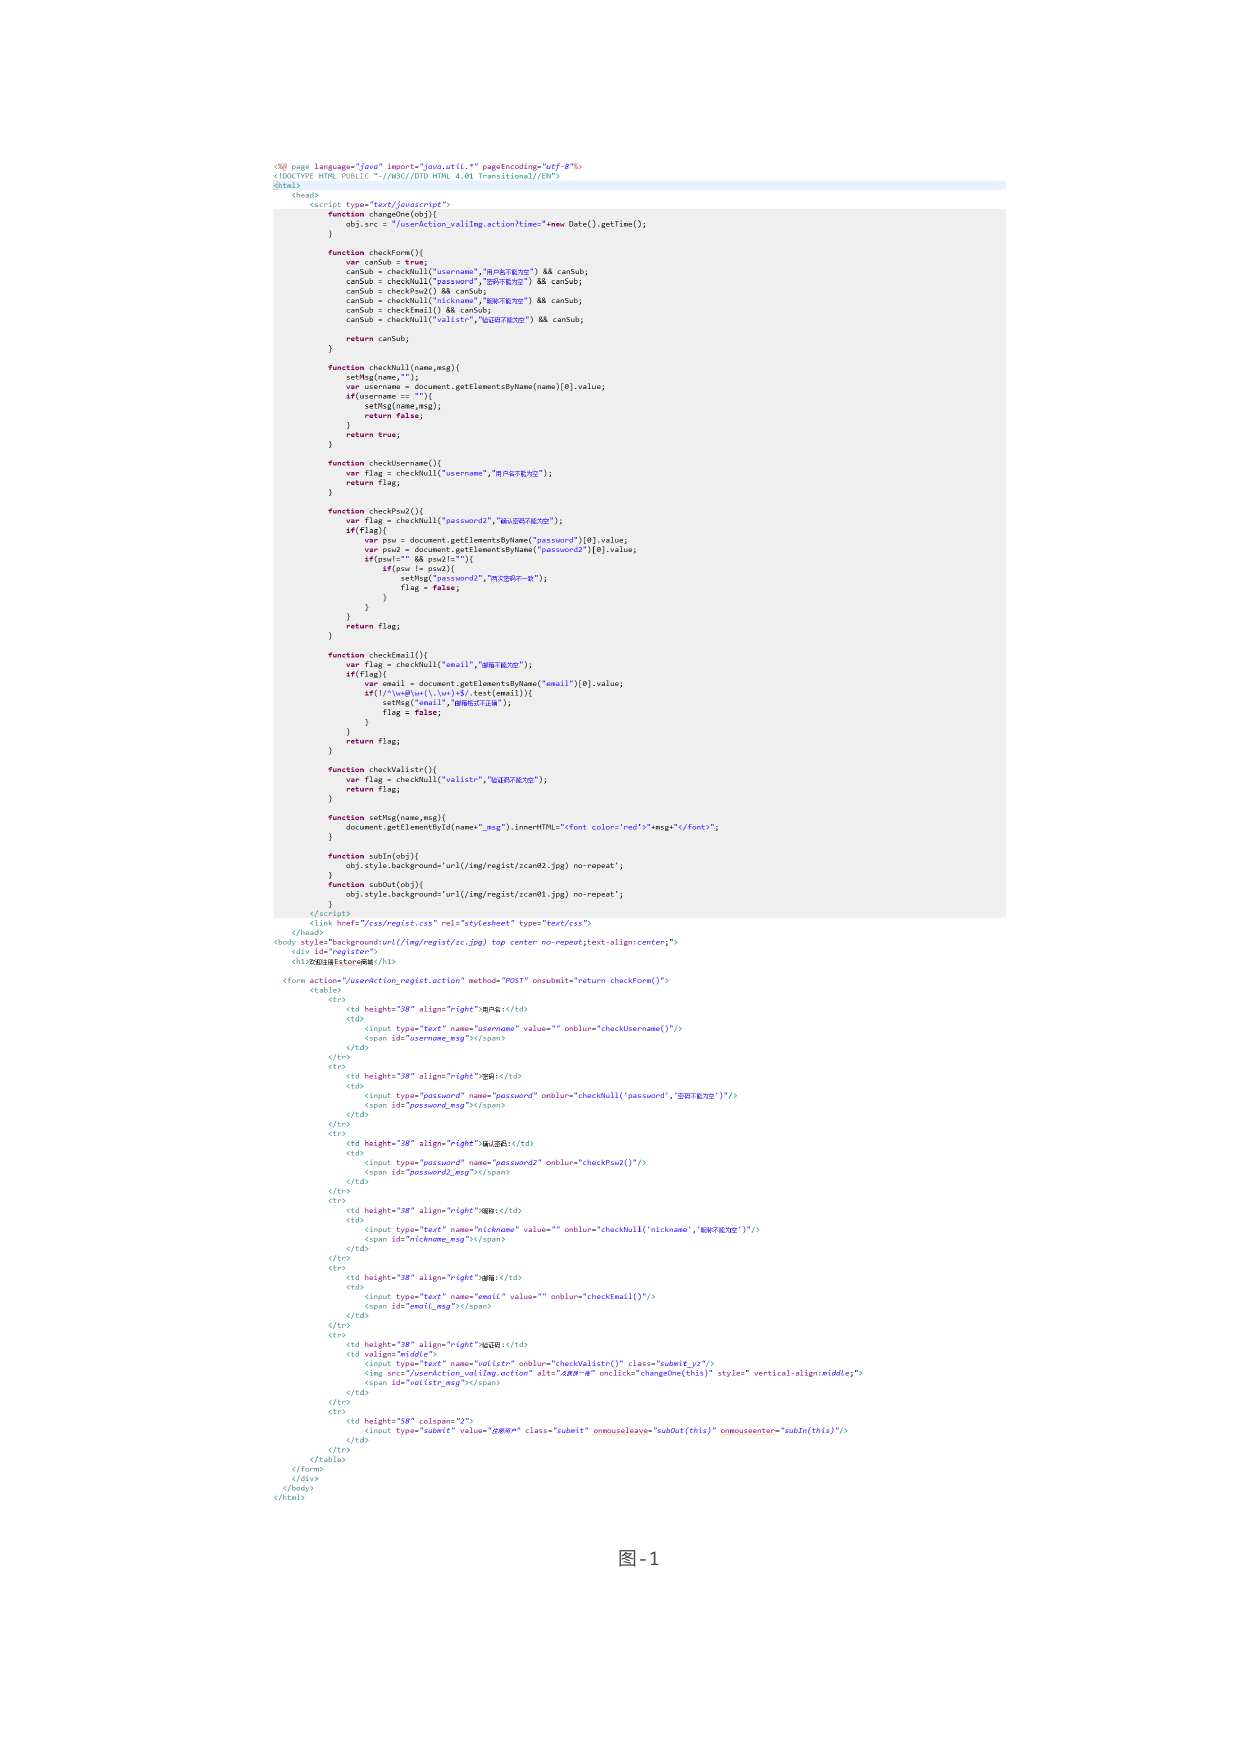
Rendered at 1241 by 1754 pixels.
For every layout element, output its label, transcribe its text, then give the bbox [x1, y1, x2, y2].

picture [272, 161, 1006, 1511]
text 图-1 [187, 1544, 1053, 1571]
